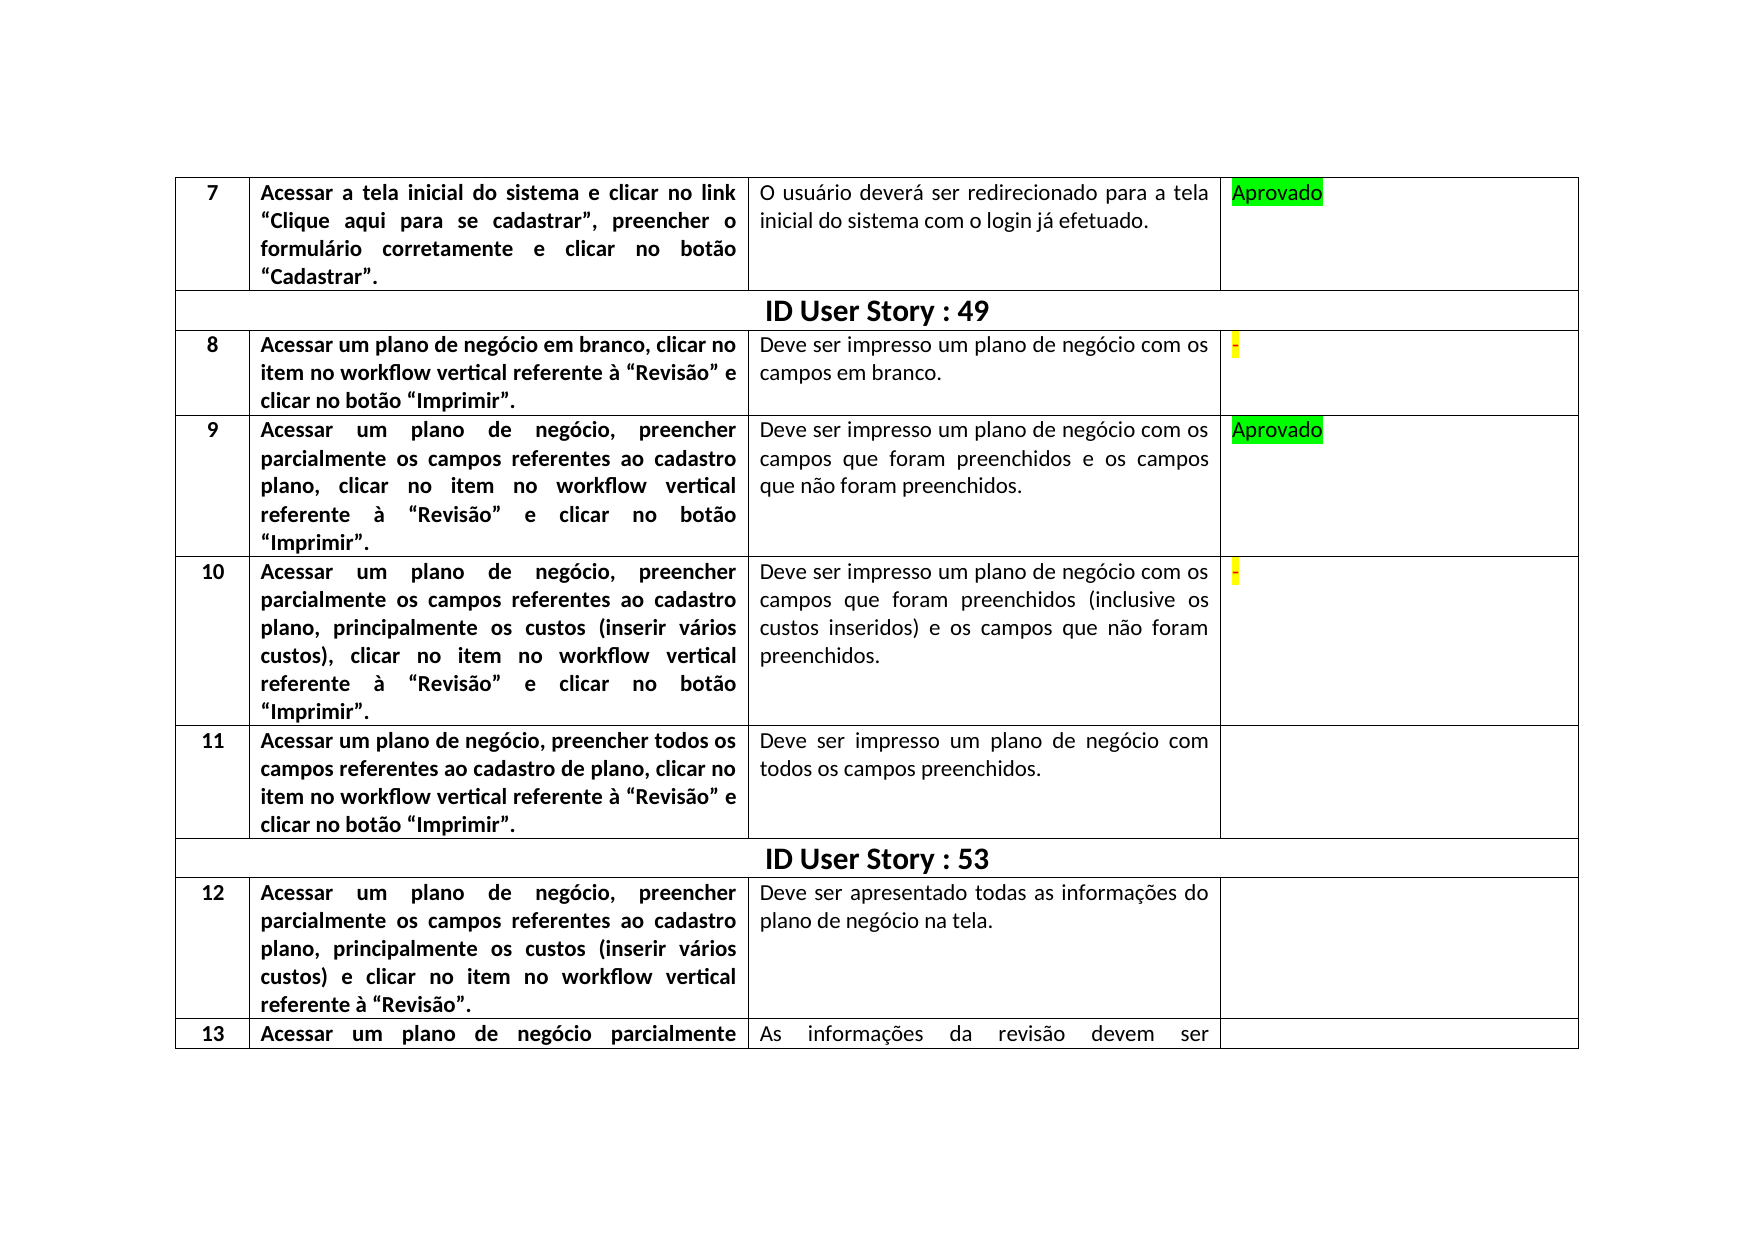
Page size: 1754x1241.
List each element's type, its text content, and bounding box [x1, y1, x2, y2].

table_cell - [1221, 557, 1578, 725]
table_cell 12 [176, 878, 249, 1018]
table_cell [250, 1019, 748, 1047]
table_cell 9 [176, 416, 249, 556]
table_cell Aprovado [1221, 416, 1578, 556]
table_cell Deve ser apresentado todas as informações do plano de negócio na tela. [749, 878, 1220, 1018]
table_cell Acessar um plano de negócio, preencher parcialmente os campos referentes ao cadastro plano, principalmente os custos (inserir vários custos), clicar no item no workflow vertical referente à “Revisão” e clicar no botão “Imprimir”. [250, 557, 748, 725]
table_cell - [1221, 331, 1578, 414]
table_cell Deve ser impresso um plano de negócio com os campos em branco. [749, 331, 1220, 414]
table_cell Acessar a tela inicial do sistema e clicar no link “Clique aqui para se cadastrar”, preencher o formulário corretamente e clicar no botão “Cadastrar”. [250, 178, 748, 290]
table_cell Deve ser impresso um plano de negócio com os campos que foram preenchidos (inclusive os custos inseridos) e os campos que não foram preenchidos. [749, 557, 1220, 725]
table_cell O usuário deverá ser redirecionado para a tela inicial do sistema com o login já efetuado. [749, 178, 1220, 290]
table_cell Acessar um plano de negócio em branco, clicar no item no workflow vertical referente à “Revisão” e clicar no botão “Imprimir”. [250, 331, 748, 414]
table_cell 8 [176, 331, 249, 414]
table_cell [1221, 1019, 1578, 1047]
table_cell Aprovado [1221, 178, 1578, 290]
table_cell ID User Story : 49 [176, 291, 1578, 329]
table_cell Deve ser impresso um plano de negócio com os campos que foram preenchidos e os campos que não foram preenchidos. [749, 416, 1220, 556]
table_cell Deve ser impresso um plano de negócio com todos os campos preenchidos. [749, 726, 1220, 838]
table_cell 7 [176, 178, 249, 290]
table_cell Acessar um plano de negócio, preencher parcialmente os campos referentes ao cadastro plano, clicar no item no workflow vertical referente à “Revisão” e clicar no botão “Imprimir”. [250, 416, 748, 556]
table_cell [749, 1019, 1220, 1047]
table_cell 11 [176, 726, 249, 838]
table_cell Acessar um plano de negócio, preencher parcialmente os campos referentes ao cadastro plano, principalmente os custos (inserir vários custos) e clicar no item no workflow vertical referente à “Revisão”. [250, 878, 748, 1018]
table_cell Acessar um plano de negócio, preencher todos os campos referentes ao cadastro de plano, clicar no item no workflow vertical referente à “Revisão” e clicar no botão “Imprimir”. [250, 726, 748, 838]
table_cell ID User Story : 53 [176, 839, 1578, 877]
table_cell [1221, 726, 1578, 838]
table_cell 13 [176, 1019, 249, 1047]
table_cell 10 [176, 557, 249, 725]
table_cell [1221, 878, 1578, 1018]
